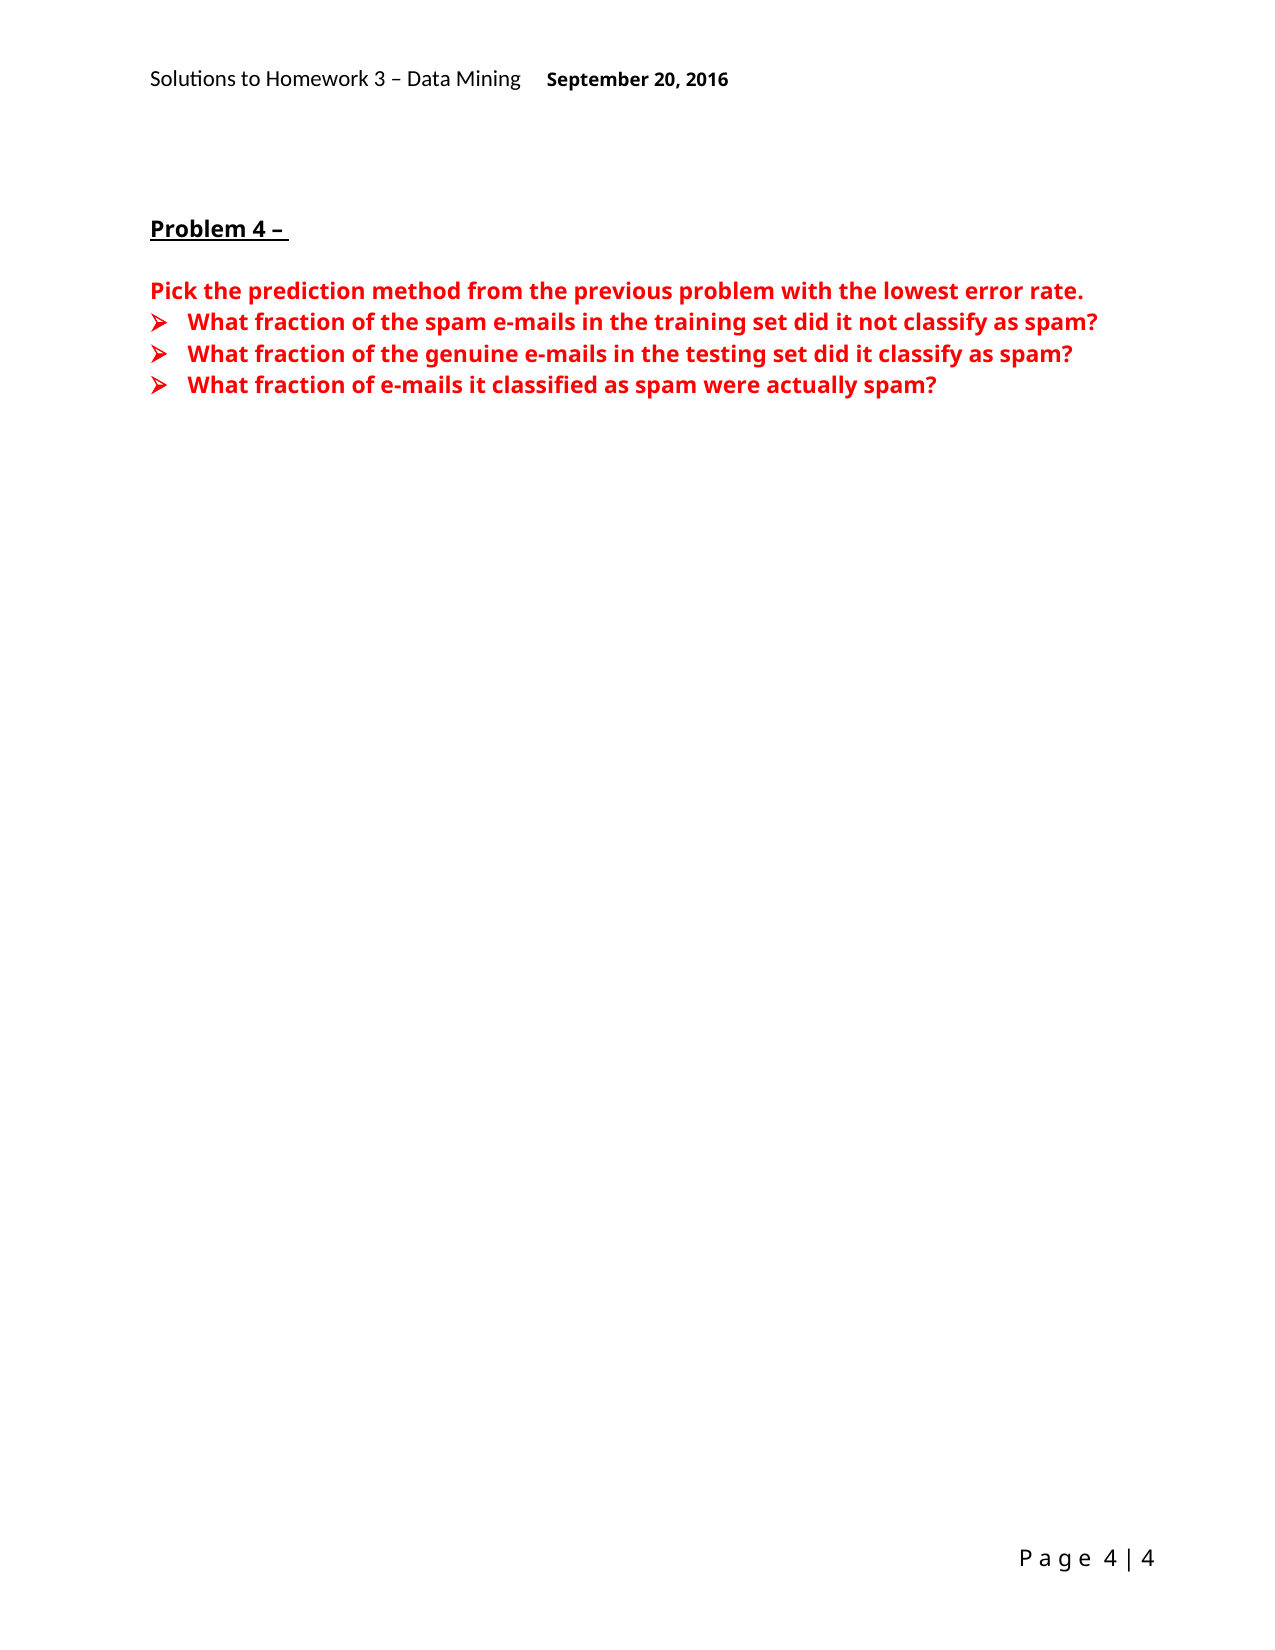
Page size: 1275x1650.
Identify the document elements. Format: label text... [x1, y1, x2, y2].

list Problem 4 – [150, 213, 1181, 244]
list What fraction of the spam e-mails in the training set did it not classify as spam? [150, 306, 1181, 338]
list What fraction of e-mails it classified as spam were actually spam? [150, 369, 1181, 400]
list What fraction of the genuine e-mails in the testing set did it classify as spam? [150, 338, 1181, 369]
text Pick the prediction method from the previous problem with the lowest error rate. [150, 275, 1181, 306]
